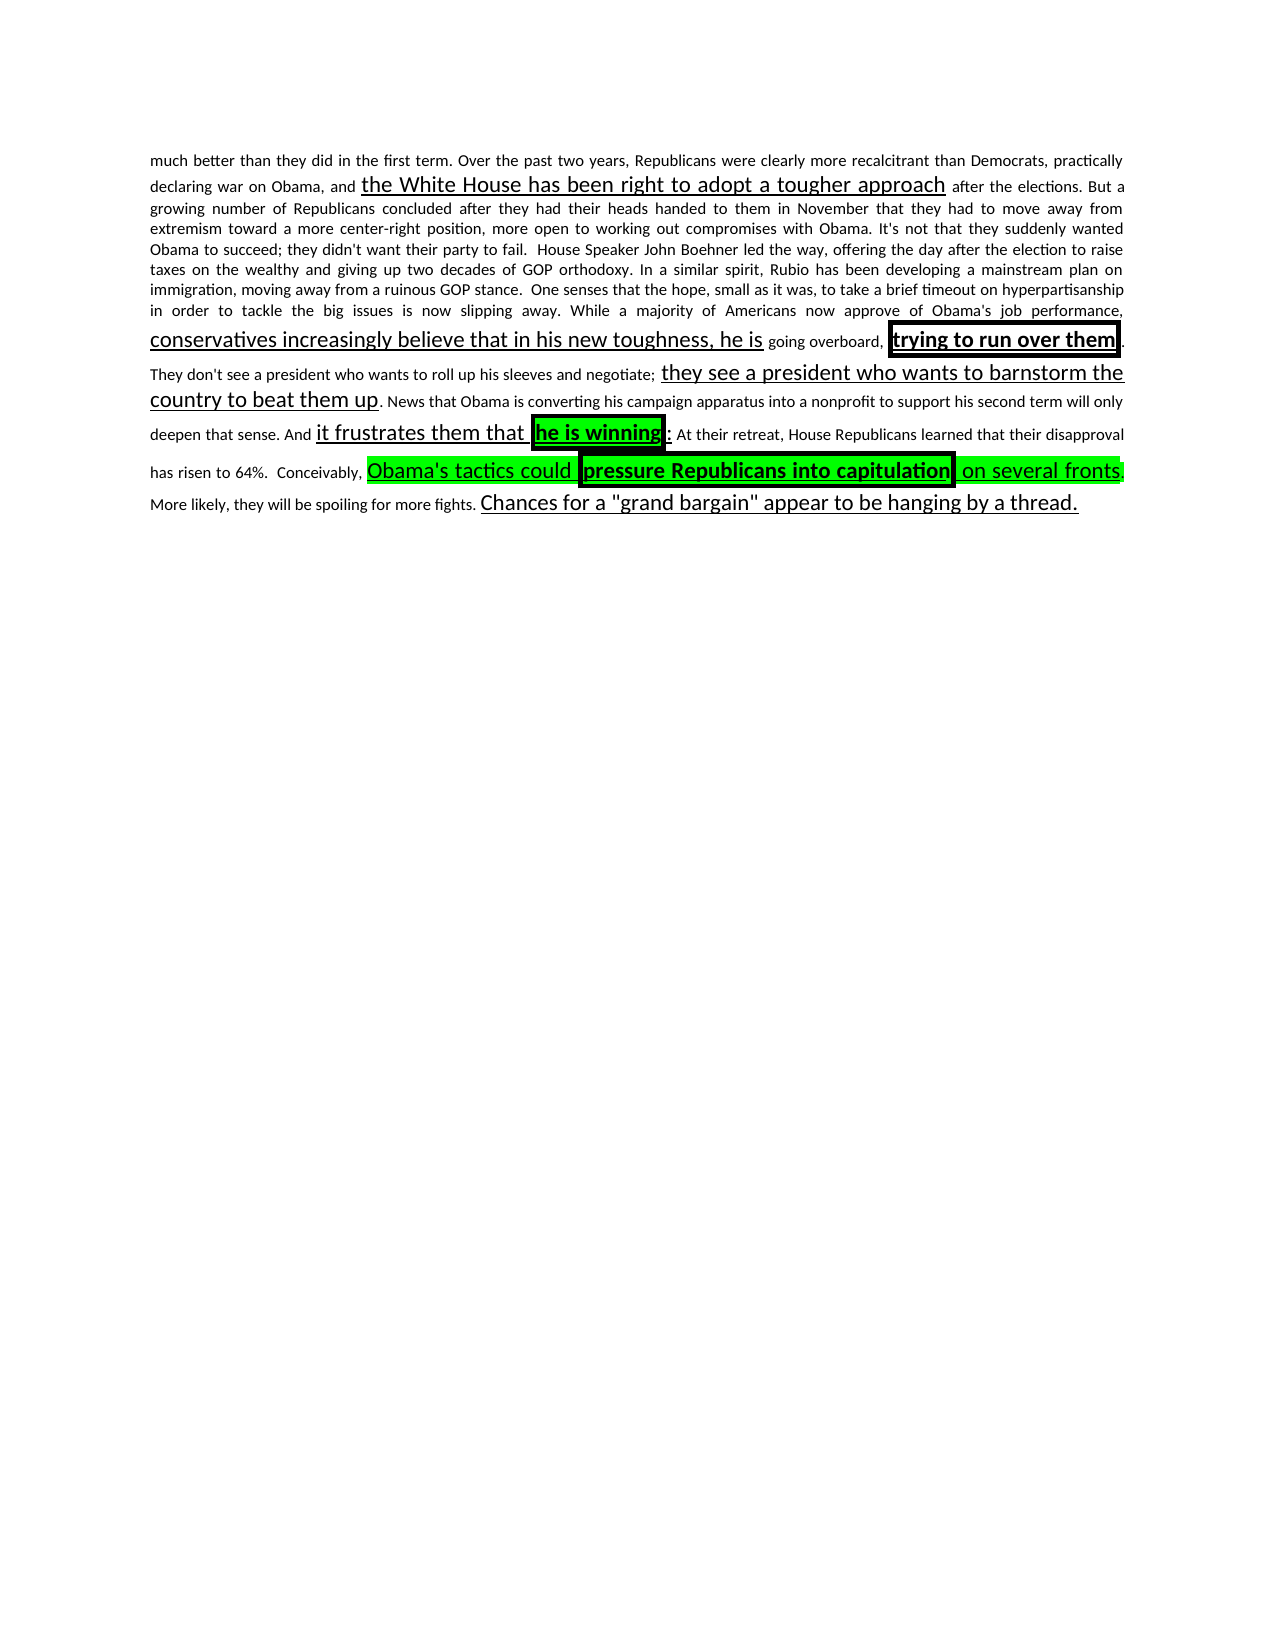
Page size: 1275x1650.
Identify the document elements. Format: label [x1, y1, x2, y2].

text [150, 150, 1125, 516]
